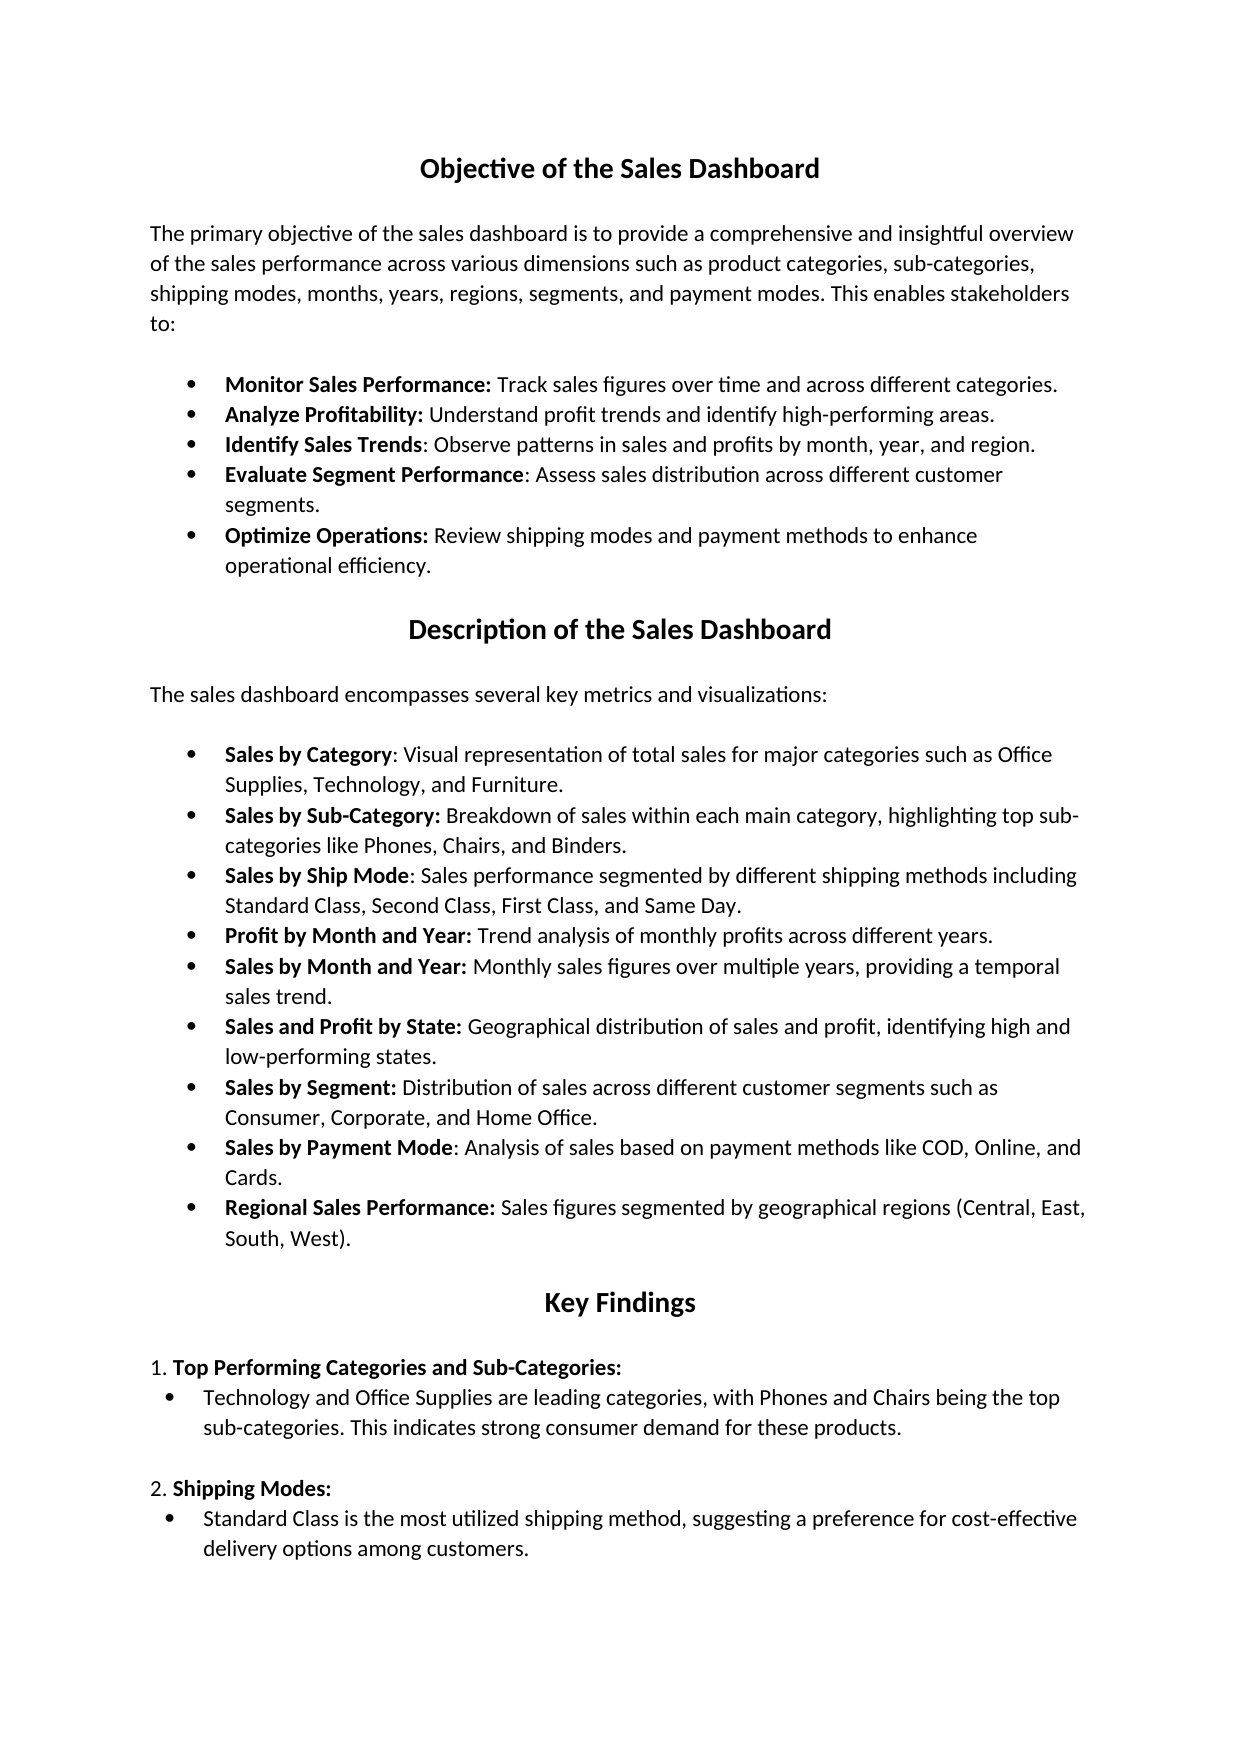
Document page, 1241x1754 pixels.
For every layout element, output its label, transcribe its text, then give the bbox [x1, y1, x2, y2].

text Key Findings [150, 1284, 1090, 1320]
list Evaluate Segment Performance: Assess sales distribution across different customer segments. [187, 460, 1090, 518]
text The sales dashboard encompasses several key metrics and visualizations: [150, 680, 1090, 708]
list Standard Class is the most utilized shipping method, suggesting a preference for cost-effective delivery options among customers. [166, 1504, 1090, 1562]
text 1. Top Performing Categories and Sub-Categories: [150, 1353, 1090, 1381]
list Regional Sales Performance: Sales figures segmented by geographical regions (Central, East, South, West). [187, 1193, 1090, 1252]
text Objective of the Sales Dashboard [150, 150, 1090, 186]
list Sales and Profit by State: Geographical distribution of sales and profit, identifying high and low-performing states. [187, 1012, 1090, 1071]
list Analyze Profitability: Understand profit trends and identify high-performing areas. [187, 400, 1090, 428]
list Monitor Sales Performance: Track sales figures over time and across different categories. [187, 370, 1090, 398]
list Sales by Month and Year: Monthly sales figures over multiple years, providing a temporal sales trend. [187, 952, 1090, 1010]
text The primary objective of the sales dashboard is to provide a comprehensive and insightful overview of the sales performance across various dimensions such as product categories, sub-categories, shipping modes, months, years, regions, segments, and payment modes. This enables stakeholders to: [150, 219, 1090, 337]
list Profit by Month and Year: Trend analysis of monthly profits across different years. [187, 922, 1090, 950]
list Technology and Office Supplies are leading categories, with Phones and Chairs being the top sub-categories. This indicates strong consumer demand for these products. [166, 1383, 1090, 1441]
list Sales by Payment Mode: Analysis of sales based on payment methods like COD, Online, and Cards. [187, 1133, 1090, 1191]
list Optimize Operations: Review shipping modes and payment methods to enhance operational efficiency. [187, 521, 1090, 579]
list Sales by Ship Mode: Sales performance segmented by different shipping methods including Standard Class, Second Class, First Class, and Same Day. [187, 861, 1090, 919]
text Description of the Sales Dashboard [150, 611, 1090, 647]
list Sales by Sub-Category: Breakdown of sales within each main category, highlighting top sub-categories like Phones, Chairs, and Binders. [187, 801, 1090, 859]
list Sales by Segment: Distribution of sales across different customer segments such as Consumer, Corporate, and Home Office. [187, 1073, 1090, 1131]
text 2. Shipping Modes: [150, 1474, 1090, 1502]
list Identify Sales Trends: Observe patterns in sales and profits by month, year, and region. [187, 430, 1090, 458]
list Sales by Category: Visual representation of total sales for major categories such as Office Supplies, Technology, and Furniture. [187, 740, 1090, 799]
